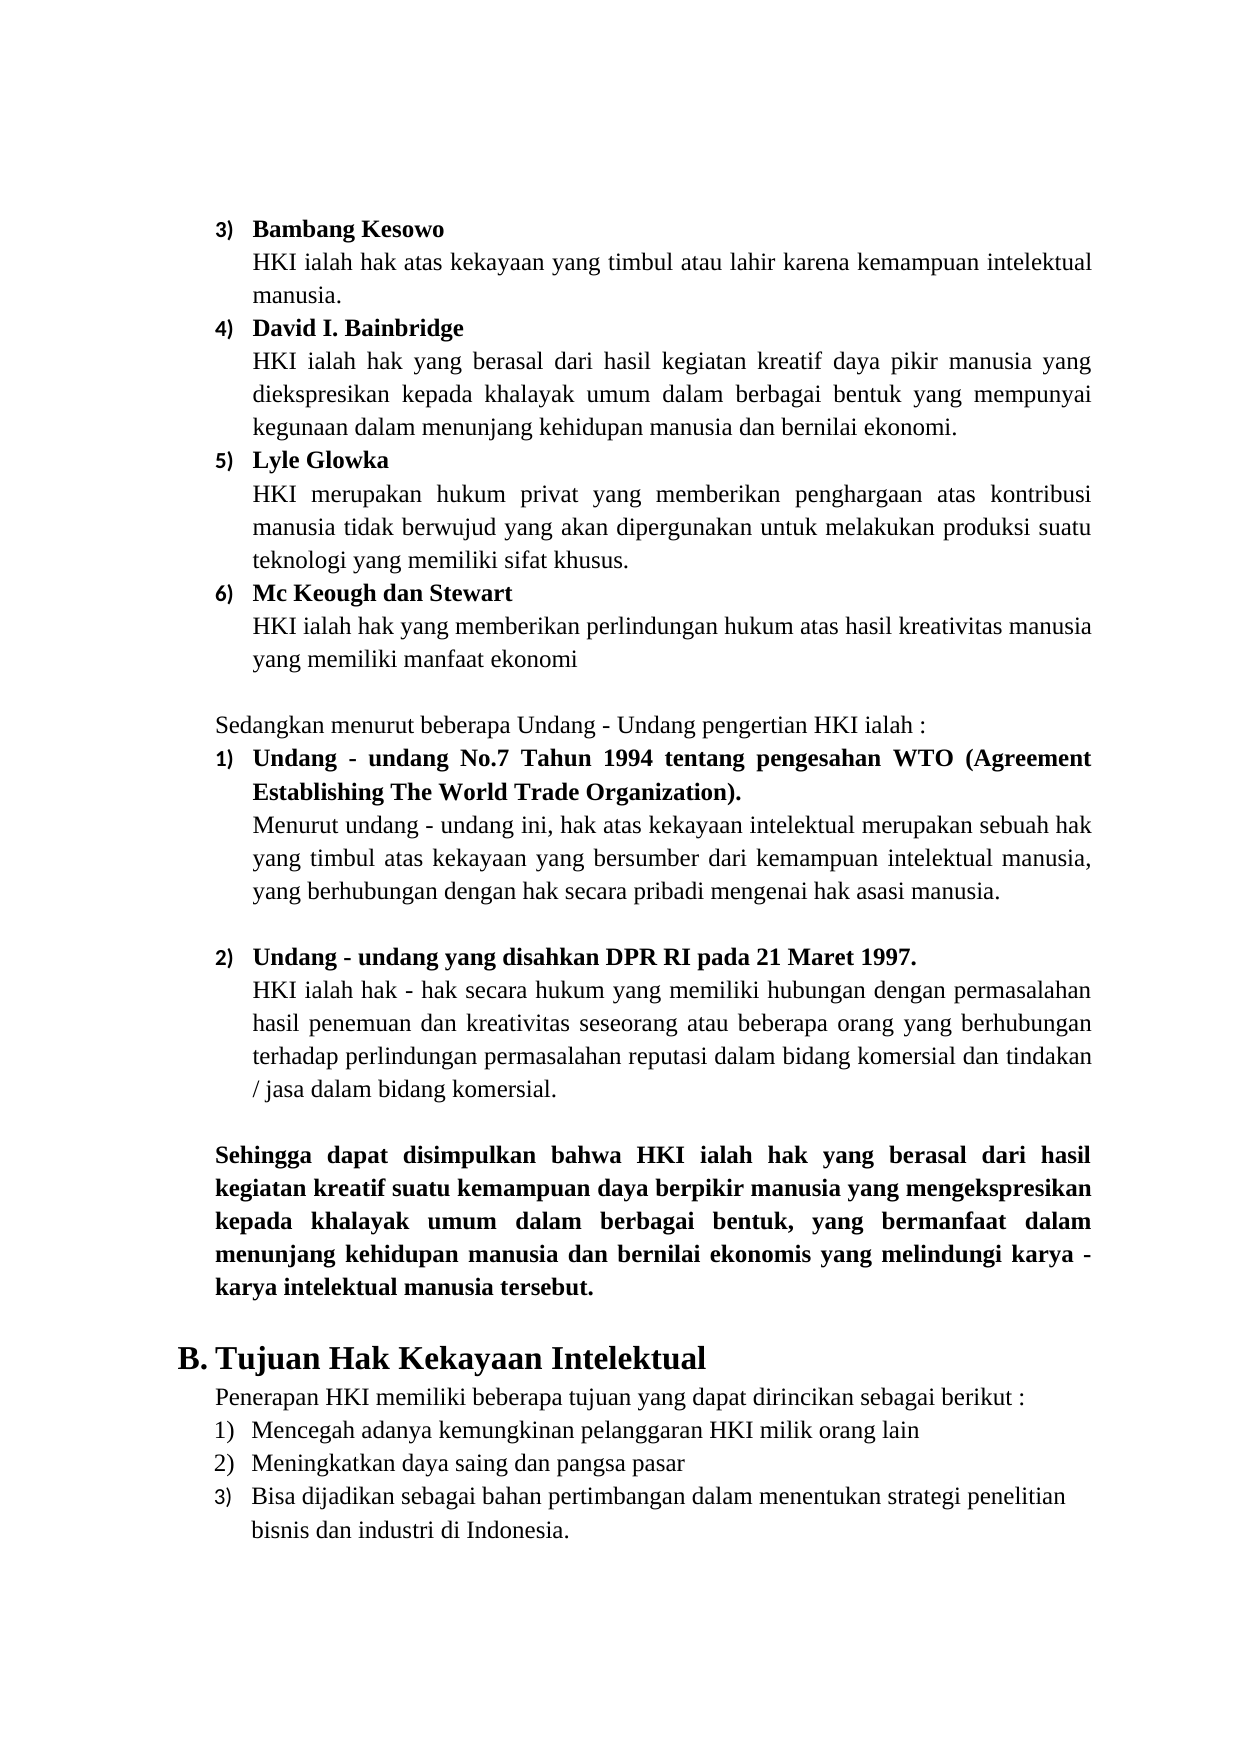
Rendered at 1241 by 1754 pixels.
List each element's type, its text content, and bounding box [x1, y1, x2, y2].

text HKI ialah hak yang berasal dari hasil kegiatan kreatif daya pikir manusia yang diekspresikan kepada khalayak umum dalam berbagai bentuk yang mempunyai kegunaan dalam menunjang kehidupan manusia dan bernilai ekonomi. [252, 346, 1092, 441]
list Lyle Glowka [215, 446, 1092, 474]
text HKI ialah hak - hak secara hukum yang memiliki hubungan dengan permasalahan hasil penemuan dan kreativitas seseorang atau beberapa orang yang berhubungan terhadap perlindungan permasalahan reputasi dalam bidang komersial dan tindakan / jasa dalam bidang komersial. [252, 975, 1092, 1103]
list David I. Bainbridge [215, 313, 1092, 342]
list Undang - undang yang disahkan DPR RI pada 21 Maret 1997. [215, 942, 1092, 971]
list Tujuan Hak Kekayaan Intelektual [177, 1338, 1092, 1377]
list Mc Keough dan Stewart [215, 578, 1092, 607]
text HKI ialah hak yang memberikan perlindungan hukum atas hasil kreativitas manusia yang memiliki manfaat ekonomi [252, 611, 1092, 673]
text Sedangkan menurut beberapa Undang - Undang pengertian HKI ialah : [215, 710, 1092, 739]
text Menurut undang - undang ini, hak atas kekayaan intelektual merupakan sebuah hak yang timbul atas kekayaan yang bersumber dari kemampuan intelektual manusia, yang berhubungan dengan hak secara pribadi mengenai hak asasi manusia. [252, 810, 1092, 904]
list Meningkatkan daya saing dan pangsa pasar [213, 1448, 1092, 1477]
list Bambang Kesowo [215, 214, 1092, 243]
list Undang - undang No.7 Tahun 1994 tentang pengesahan WTO (Agreement Establishing The World Trade Organization). [215, 743, 1092, 805]
text HKI ialah hak atas kekayaan yang timbul atau lahir karena kemampuan intelektual manusia. [252, 247, 1092, 309]
text HKI merupakan hukum privat yang memberikan penghargaan atas kontribusi manusia tidak berwujud yang akan dipergunakan untuk melakukan produksi suatu teknologi yang memiliki sifat khusus. [252, 479, 1092, 574]
list Bisa dijadikan sebagai bahan pertimbangan dalam menentukan strategi penelitian bisnis dan industri di Indonesia. [213, 1481, 1092, 1543]
text Penerapan HKI memiliki beberapa tujuan yang dapat dirincikan sebagai berikut : [215, 1382, 1092, 1411]
text Sehingga dapat disimpulkan bahwa HKI ialah hak yang berasal dari hasil kegiatan kreatif suatu kemampuan daya berpikir manusia yang mengekspresikan kepada khalayak umum dalam berbagai bentuk, yang bermanfaat dalam menunjang kehidupan manusia dan bernilai ekonomis yang melindungi karya - karya intelektual manusia tersebut. [215, 1140, 1092, 1301]
list Mencegah adanya kemungkinan pelanggaran HKI milik orang lain [213, 1415, 1092, 1444]
